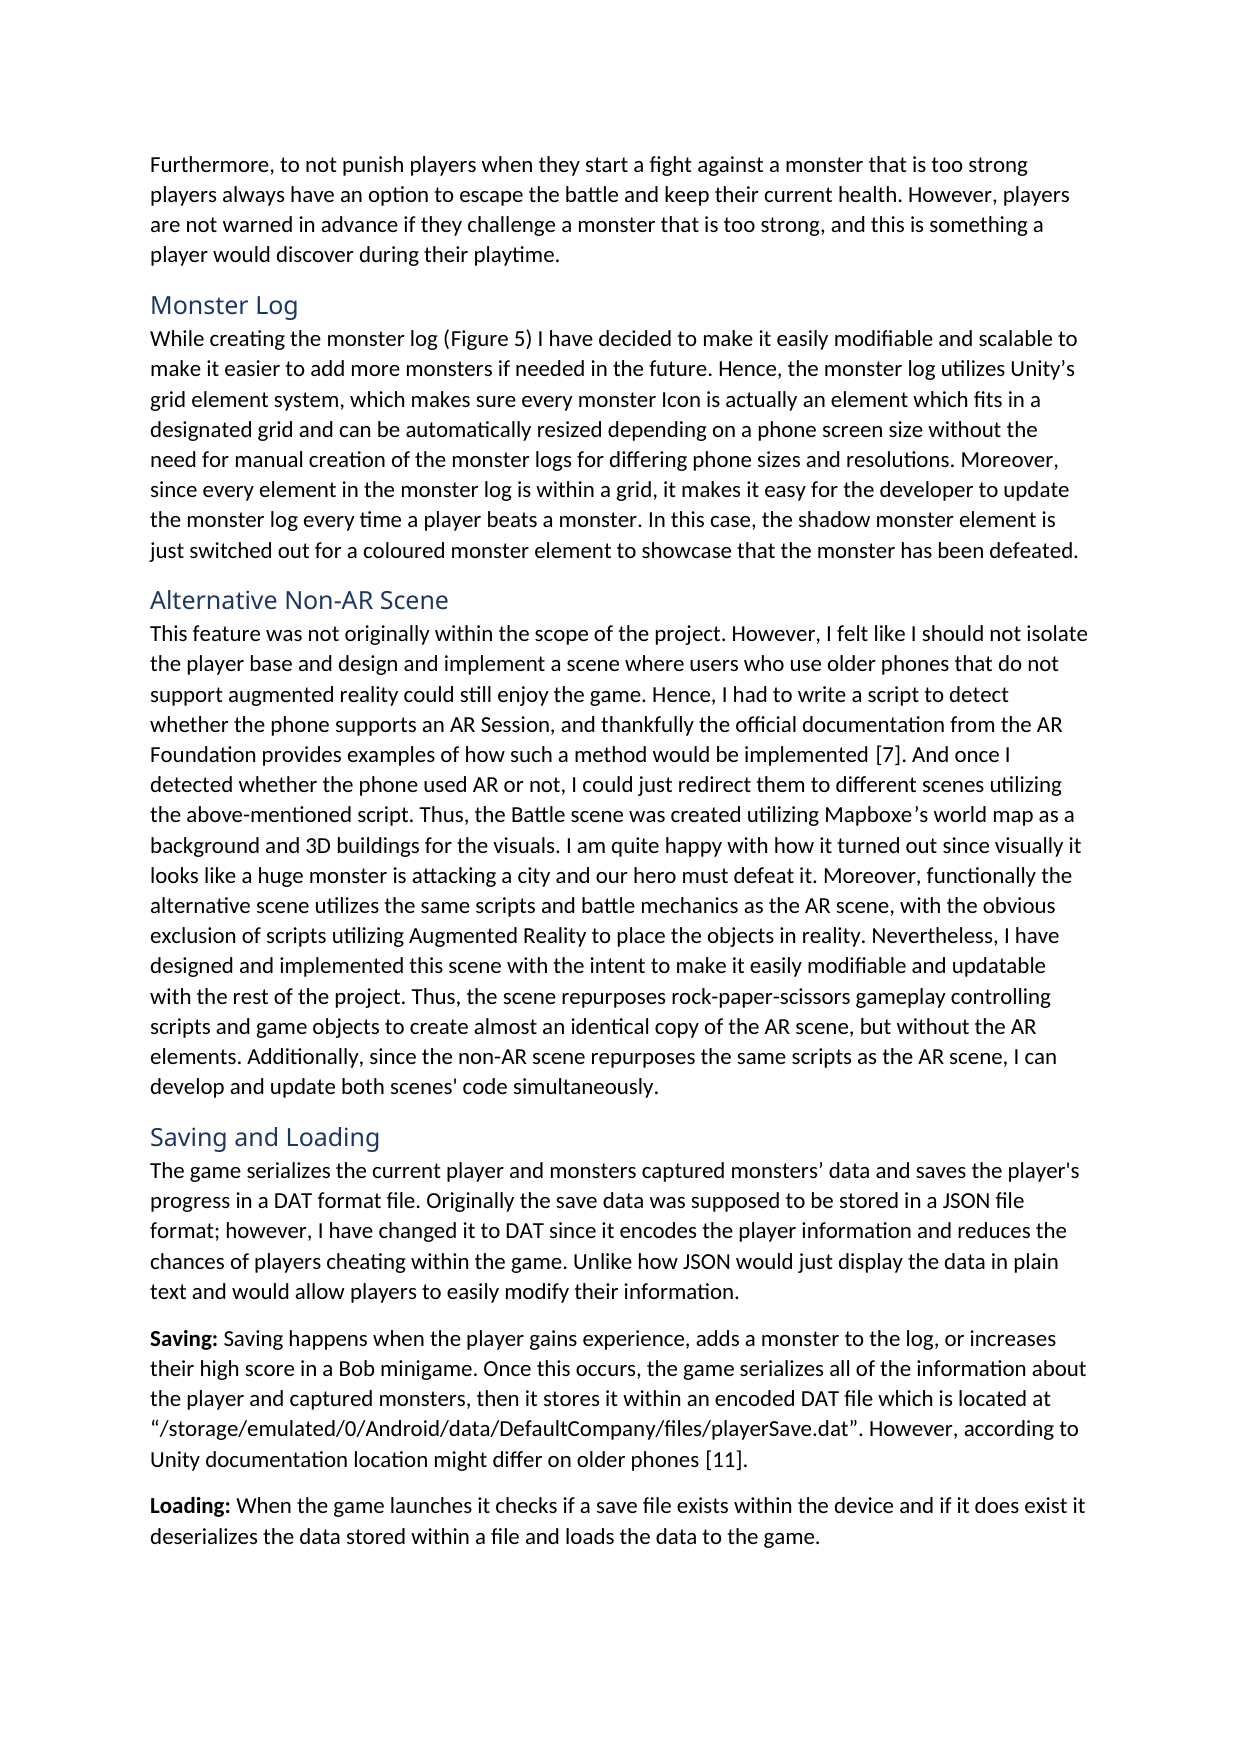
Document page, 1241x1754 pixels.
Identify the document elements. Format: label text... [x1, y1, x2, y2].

subtitle Alternative Non-AR Scene [150, 583, 1090, 617]
text Loading: When the game launches it checks if a save file exists within the device and if it does exist it deserializes the data stored within a file and loads the data to the game. [150, 1492, 1090, 1550]
subtitle Monster Log [150, 287, 1090, 322]
subtitle Saving and Loading [150, 1119, 1090, 1153]
text Saving: Saving happens when the player gains experience, adds a monster to the log, or increases their high score in a Bob minigame. Once this occurs, the game serializes all of the information about the player and captured monsters, then it stores it within an encoded DAT file which is located at “/storage/emulated/0/Android/data/DefaultCompany/files/playerSave.dat”. However, according to Unity documentation location might differ on older phones . [150, 1324, 1090, 1473]
text This feature was not originally within the scope of the project. However, I felt like I should not isolate the player base and design and implement a scene where users who use older phones that do not support augmented reality could still enjoy the game. Hence, I had to write a script to detect whether the phone supports an AR Session, and thankfully the official documentation from the AR Foundation provides examples of how such a method would be implemented. And once I detected whether the phone used AR or not, I could just redirect them to different scenes utilizing the above-mentioned script. Thus, the Battle scene was created utilizing Mapboxe’s world map as a background and 3D buildings for the visuals. I am quite happy with how it turned out since visually it looks like a huge monster is attacking a city and our hero must defeat it. Moreover, functionally the alternative scene utilizes the same scripts and battle mechanics as the AR scene, with the obvious exclusion of scripts utilizing Augmented Reality to place the objects in reality. Nevertheless, I have designed and implemented this scene with the intent to make it easily modifiable and updatable with the rest of the project. Thus, the scene repurposes rock-paper-scissors gameplay controlling scripts and game objects to create almost an identical copy of the AR scene, but without the AR elements. Additionally, since the non-AR scene repurposes the same scripts as the AR scene, I can develop and update both scenes' code simultaneously. [150, 619, 1090, 1101]
text While creating the monster log (Figure 5) I have decided to make it easily modifiable and scalable to make it easier to add more monsters if needed in the future. Hence, the monster log utilizes Unity’s grid element system, which makes sure every monster Icon is actually an element which fits in a designated grid and can be automatically resized depending on a phone screen size without the need for manual creation of the monster logs for differing phone sizes and resolutions. Moreover, since every element in the monster log is within a grid, it makes it easy for the developer to update the monster log every time a player beats a monster. In this case, the shadow monster element is just switched out for a coloured monster element to showcase that the monster has been defeated. [150, 324, 1090, 564]
text Furthermore, to not punish players when they start a fight against a monster that is too strong players always have an option to escape the battle and keep their current health. However, players are not warned in advance if they challenge a monster that is too strong, and this is something a player would discover during their playtime. [150, 150, 1090, 269]
text The game serializes the current player and monsters captured monsters’ data and saves the player's progress in a DAT format file. Originally the save data was supposed to be stored in a JSON file format; however, I have changed it to DAT since it encodes the player information and reduces the chances of players cheating within the game. Unlike how JSON would just display the data in plain text and would allow players to easily modify their information. [150, 1156, 1090, 1305]
